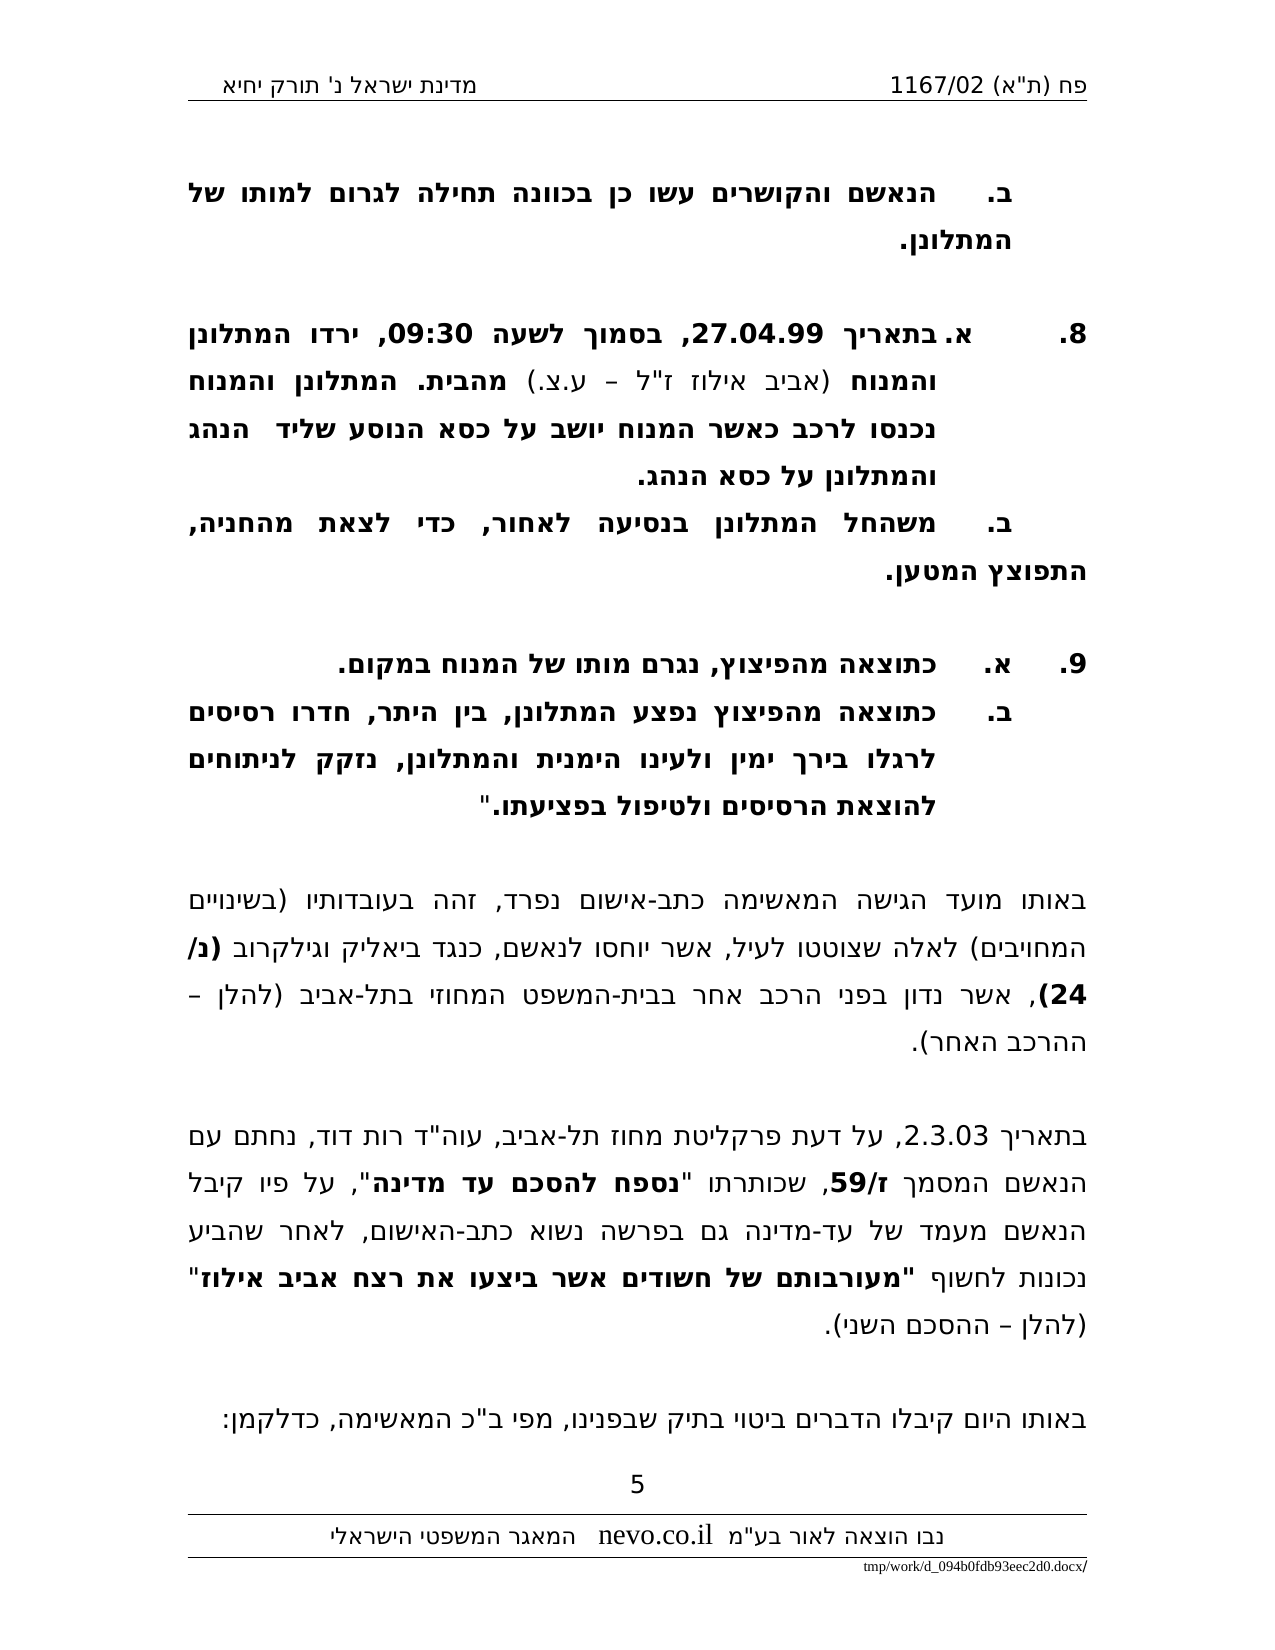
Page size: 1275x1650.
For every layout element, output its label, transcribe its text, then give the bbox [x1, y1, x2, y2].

text ב. הנאשם והקושרים עשו כן בכוונה תחילה לגרום למותו של המתלונן. [187, 177, 1087, 256]
text 8. א. בתאריך 27.04.99, בסמוך לשעה 09:30, ירדו המתלונן והמנוח (אביב אילוז ז"ל – ע.צ.) מהבית. המתלונן והמנוח נכנסו לרכב כאשר המנוח יושב על כסא הנוסע שליד הנהג והמתלונן על כסא הנהג. [187, 318, 1087, 492]
text ב. משהחל המתלונן בנסיעה לאחור, כדי לצאת מהחניה, התפוצץ המטען. [187, 508, 1087, 586]
text באותו היום קיבלו הדברים ביטוי בתיק שבפנינו, מפי ב"כ המאשימה, כדלקמן: [187, 1404, 1087, 1435]
text בתאריך 2.3.03, על דעת פרקליטת מחוז תל-אביב, עוה"ד רות דוד, נחתם עם הנאשם המסמך ז/59, שכותרתו "נספח להסכם עד מדינה", על פיו קיבל הנאשם מעמד של עד-מדינה גם בפרשה נשוא כתב-האישום, לאחר שהביע נכונות לחשוף "מעורבותם של חשודים אשר ביצעו את רצח אביב אילוז" (להלן – ההסכם השני). [187, 1121, 1087, 1341]
text ב. כתוצאה מהפיצוץ נפצע המתלונן, בין היתר, חדרו רסיסים לרגלו בירך ימין ולעינו הימנית והמתלונן, נזקק לניתוחים להוצאת הרסיסים ולטיפול בפציעתו." [187, 696, 1012, 822]
text 9. א. כתוצאה מהפיצוץ, נגרם מותו של המנוח במקום. [187, 649, 1087, 680]
text באותו מועד הגישה המאשימה כתב-אישום נפרד, זהה בעובדותיו (בשינויים המחויבים) לאלה שצוטטו לעיל, אשר יוחסו לנאשם, כנגד ביאליק וגילקרוב (נ/24), אשר נדון בפני הרכב אחר בבית-המשפט המחוזי בתל-אביב (להלן – ההרכב האחר). [187, 885, 1087, 1058]
